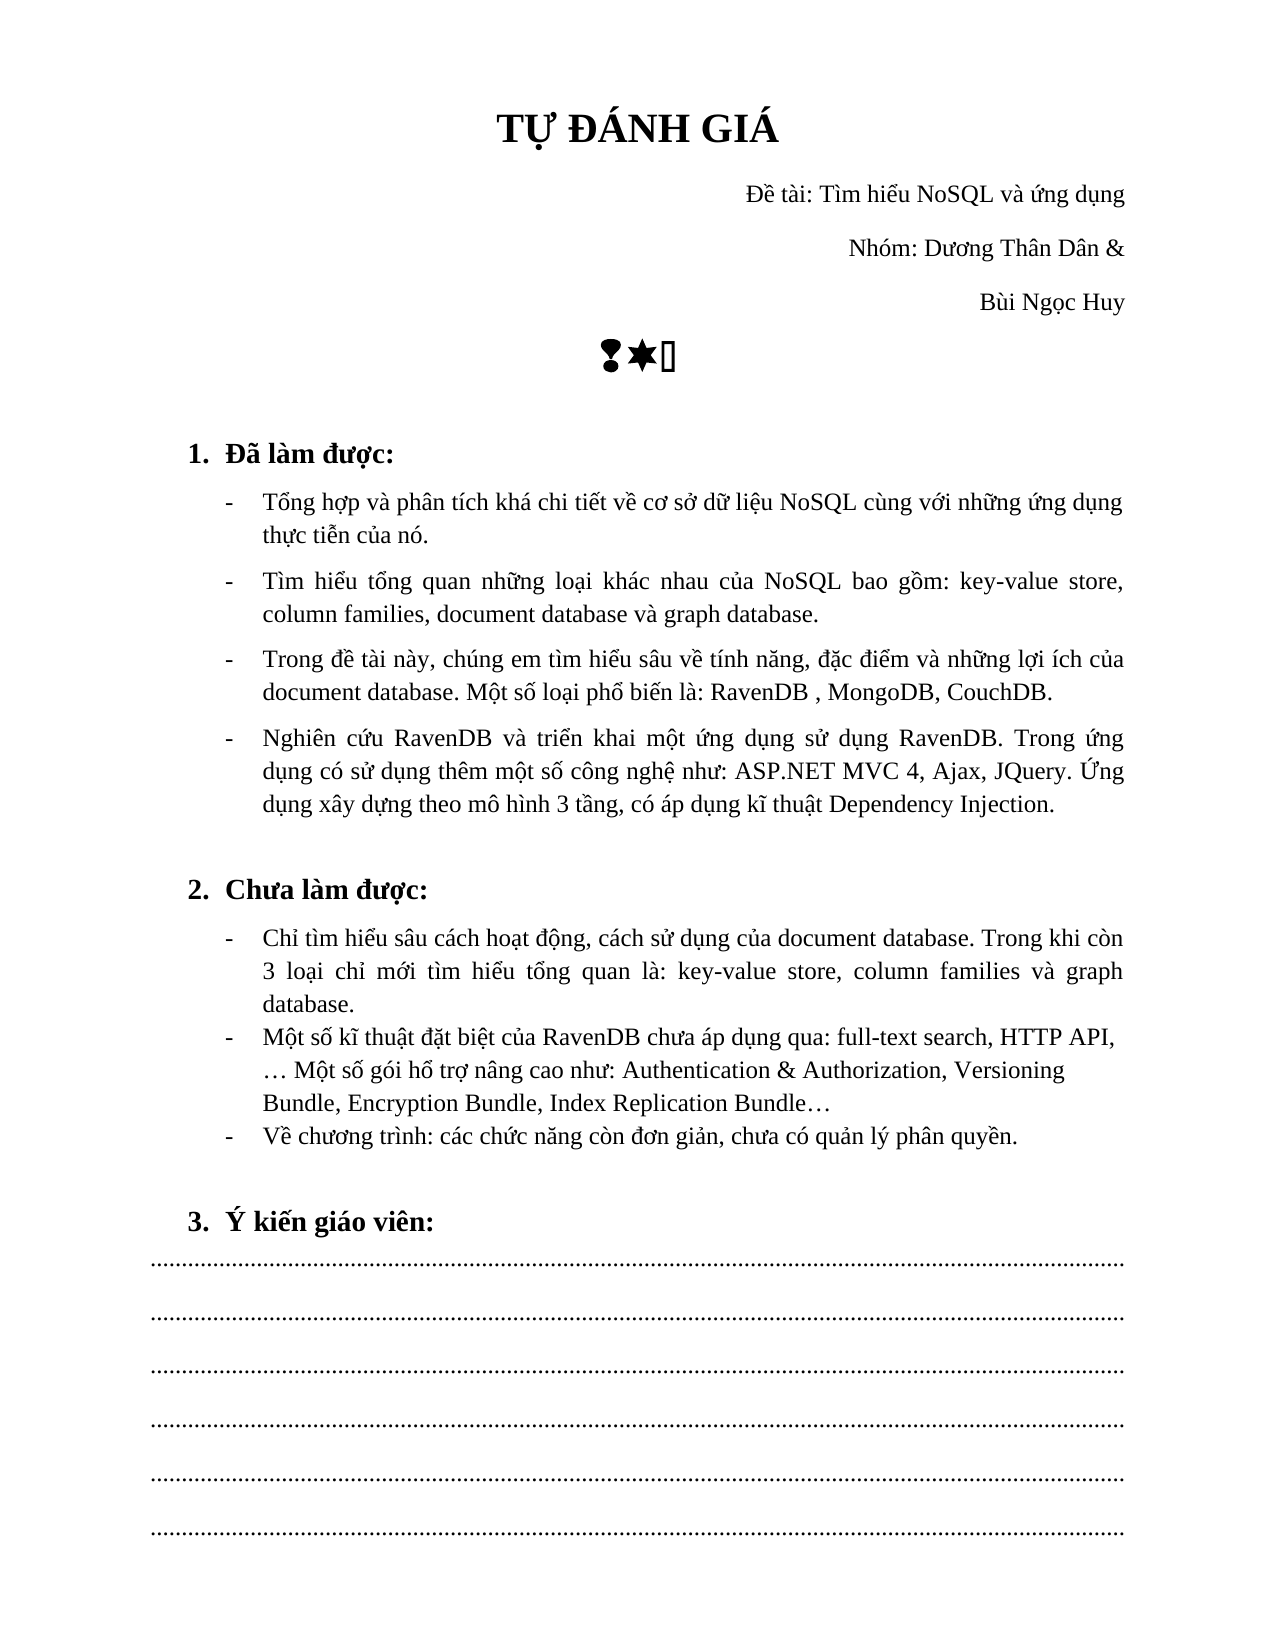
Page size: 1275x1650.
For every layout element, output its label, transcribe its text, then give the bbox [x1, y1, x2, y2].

text Nhóm: Dương Thân Dân & [150, 233, 1125, 262]
list Tổng hợp và phân tích khá chi tiết về cơ sở dữ liệu NoSQL cùng với những ứng dụng thực tiễn của nó. [225, 487, 1125, 549]
list Nghiên cứu RavenDB và triển khai một ứng dụng sử dụng RavenDB. Trong ứng dụng có sử dụng thêm một số công nghệ như: ASP.NET MVC 4, Ajax, JQuery. Ứng dụng xây dựng theo mô hình 3 tầng, có áp dụng kĩ thuật Dependency Injection. [225, 723, 1125, 818]
list Về chương trình: các chức năng còn đơn giản, chưa có quản lý phân quyền. [225, 1121, 1125, 1150]
list Tìm hiểu tổng quan những loại khác nhau của NoSQL bao gồm: key-value store, column families, document database và graph database. [225, 566, 1125, 628]
list Chỉ tìm hiểu sâu cách hoạt động, cách sử dụng của document database. Trong khi còn 3 loại chỉ mới tìm hiểu tổng quan là: key-value store, column families và graph database. [225, 923, 1125, 1018]
text TỰ ĐÁNH GIÁ [150, 103, 1125, 151]
subtitle Đã làm được: [187, 436, 1125, 470]
text Bùi Ngọc Huy [150, 287, 1125, 316]
list Trong đề tài này, chúng em tìm hiểu sâu về tính năng, đặc điểm và những lợi ích của document database. Một số loại phổ biến là: RavenDB , MongoDB, CouchDB. [225, 644, 1125, 706]
subtitle Ý kiến giáo viên: [187, 1204, 1125, 1238]
list Một số kĩ thuật đặt biệt của RavenDB chưa áp dụng qua: full-text search, HTTP API,… Một số gói hổ trợ nâng cao như: Authentication & Authorization, Versioning Bundle, Encryption Bundle, Index Replication Bundle… [225, 1022, 1125, 1117]
text Đề tài: Tìm hiểu NoSQL và ứng dụng [150, 179, 1125, 208]
subtitle Chưa làm được: [187, 872, 1125, 906]
